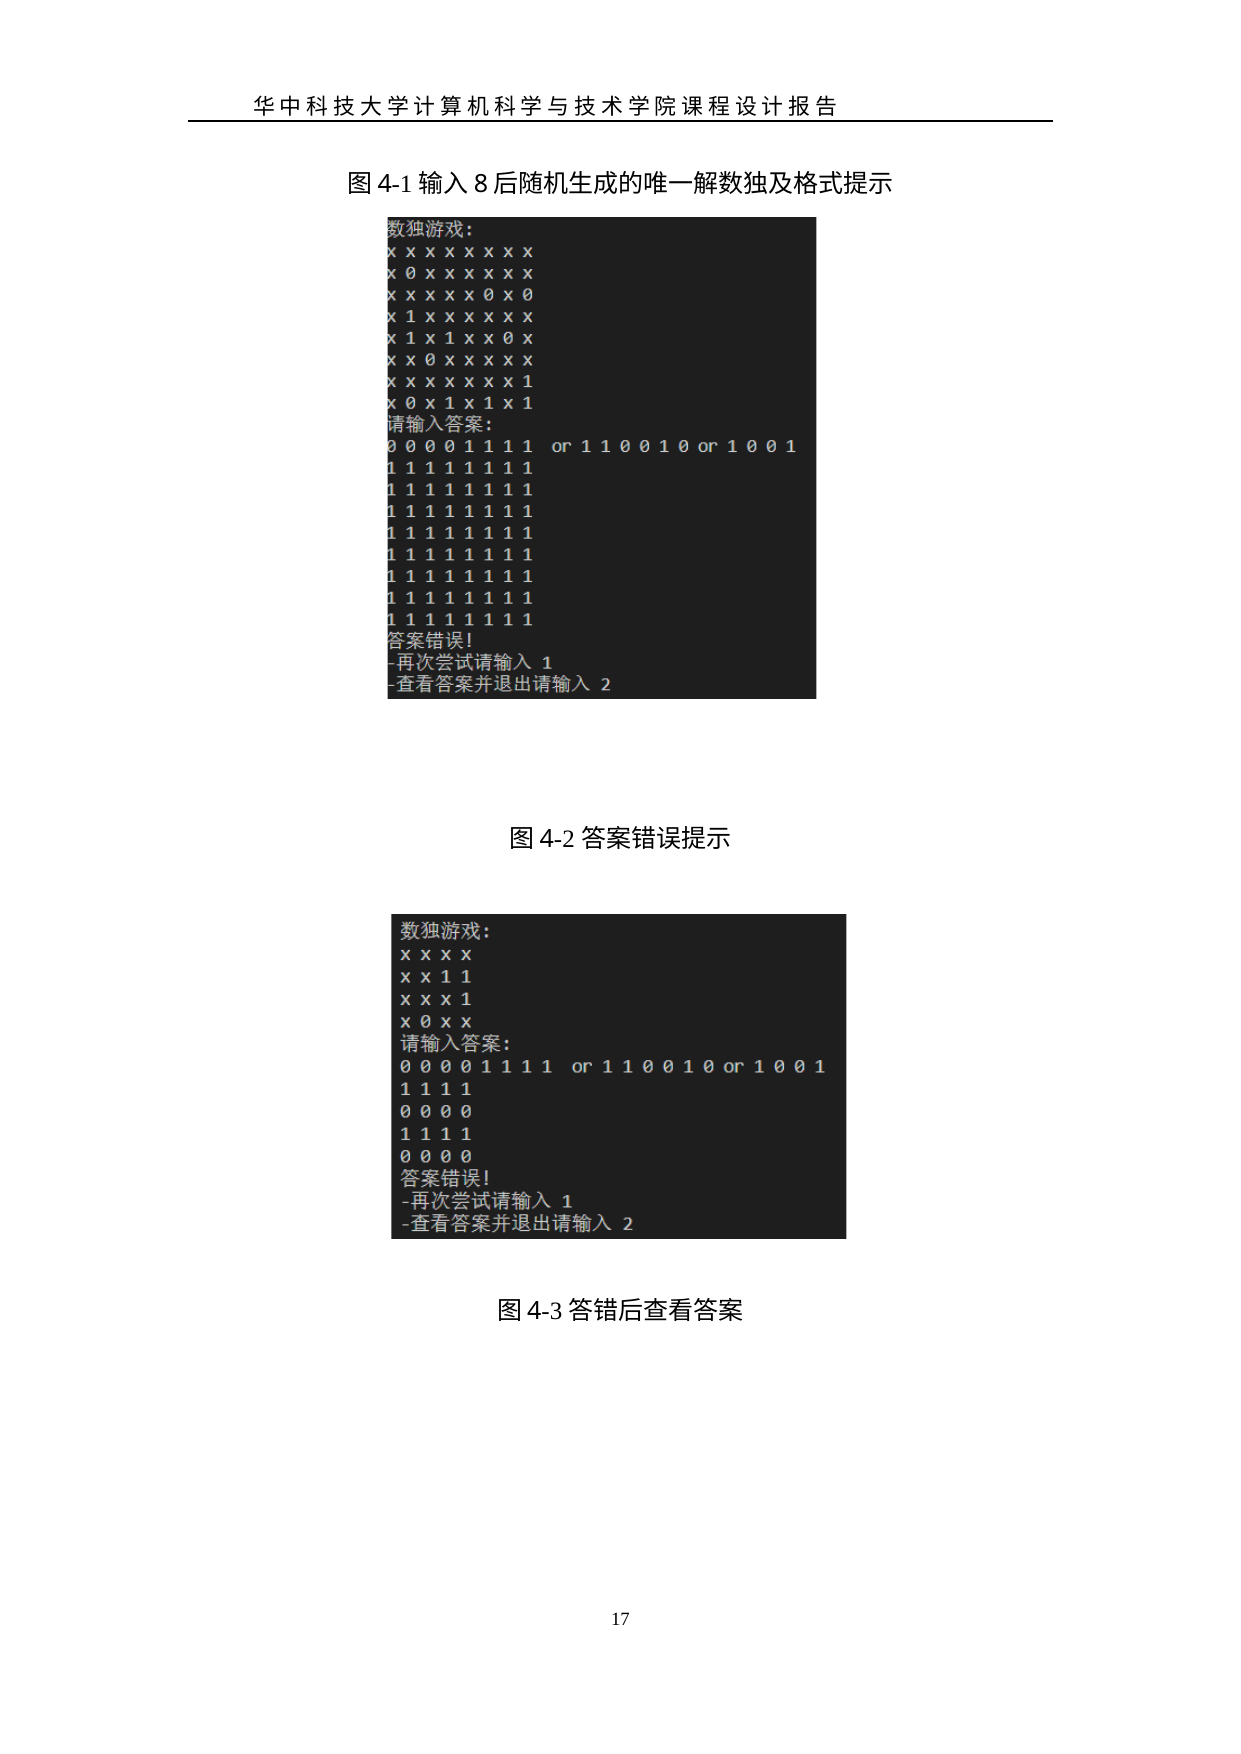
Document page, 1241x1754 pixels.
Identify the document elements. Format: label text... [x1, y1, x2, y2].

picture [391, 914, 847, 1239]
text 图4-1 输入8后随机生成的唯一解数独及格式提示 [187, 164, 1053, 200]
picture [387, 217, 817, 699]
text 图4-2 答案错误提示 [187, 819, 1053, 855]
